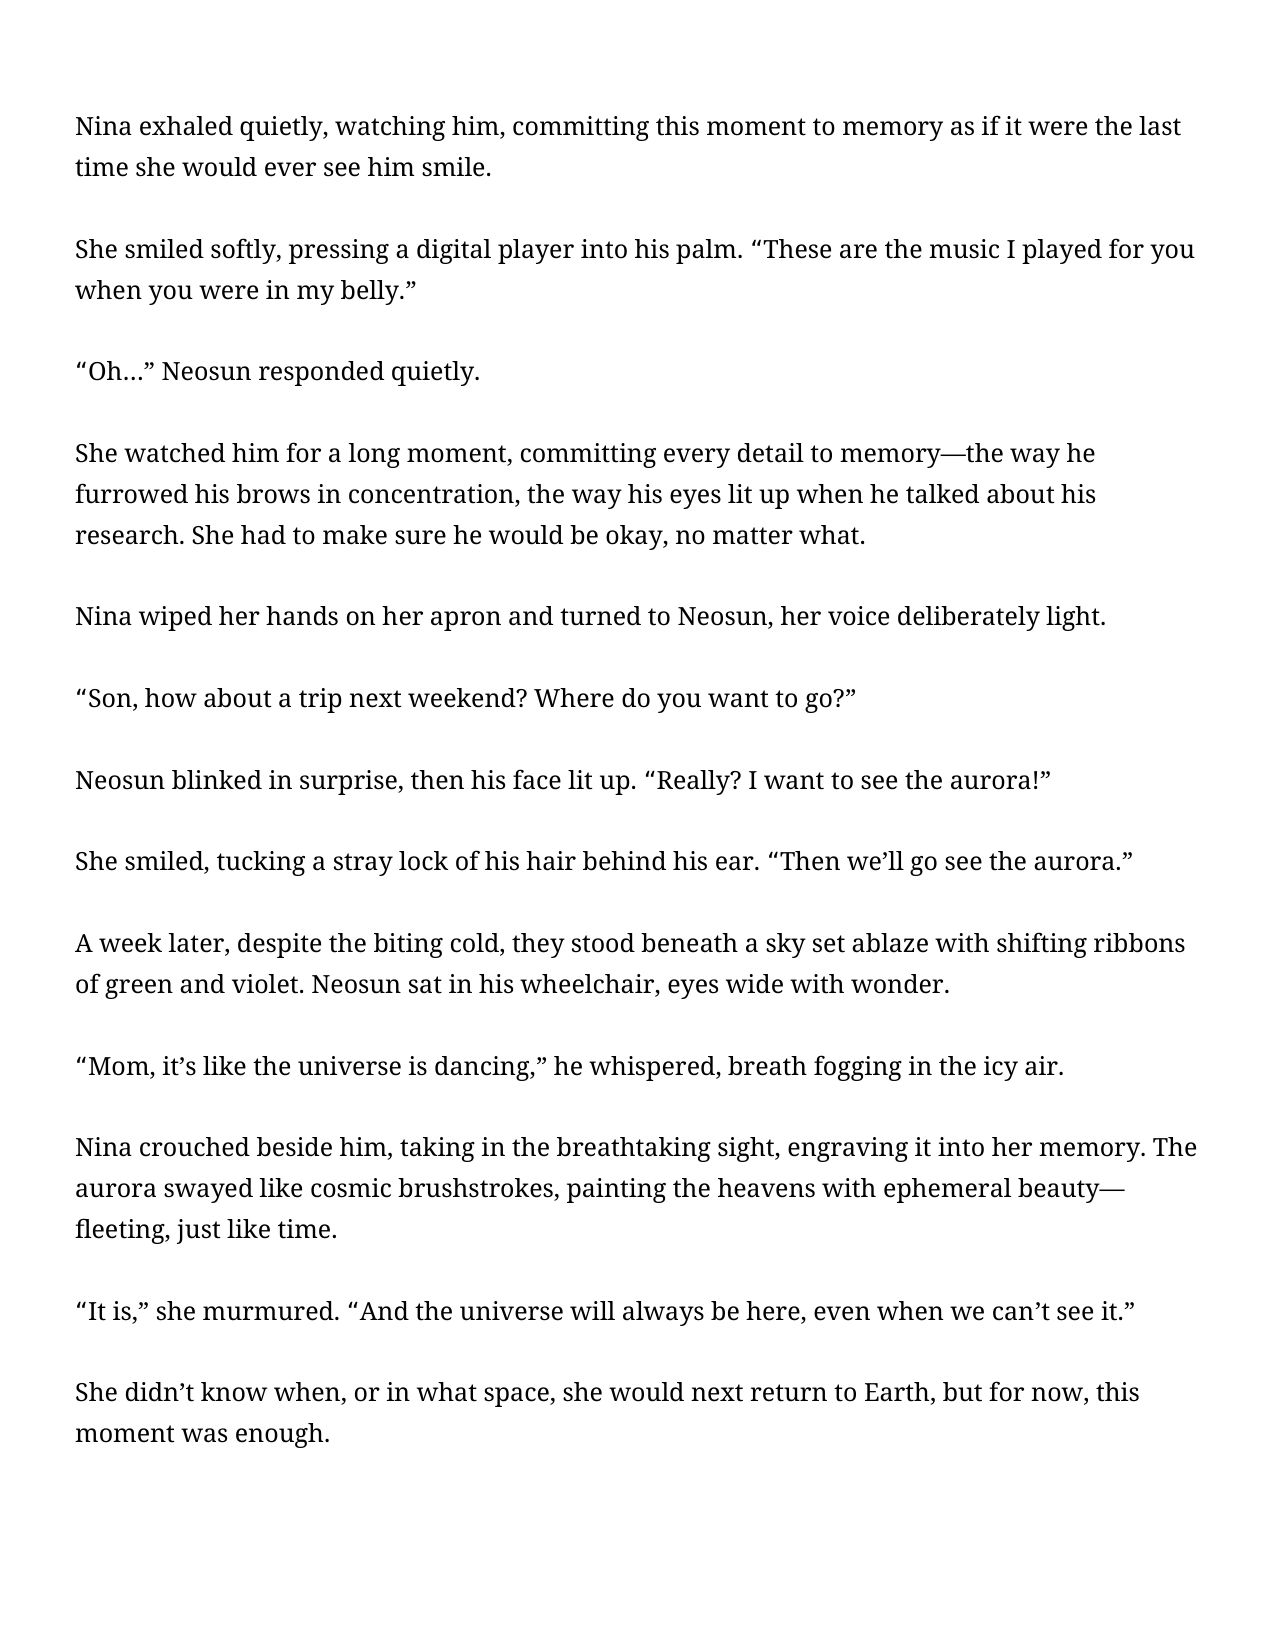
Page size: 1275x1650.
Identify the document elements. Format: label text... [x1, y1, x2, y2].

text She smiled, tucking a stray lock of his hair behind his ear. “Then we’ll go see the aurora.” [75, 844, 1200, 878]
text She didn’t know when, or in what space, she would next return to Earth, but for now, this moment was enough. [75, 1375, 1200, 1450]
text She watched him for a long moment, committing every detail to memory—the way he furrowed his brows in concentration, the way his eyes lit up when he talked about his research. She had to make sure he would be okay, no matter what. [75, 436, 1200, 592]
text “Son, how about a trip next weekend? Where do you want to go?” [75, 681, 1200, 715]
text Nina exhaled quietly, watching him, committing this moment to memory as if it were the last time she would ever see him smile. She smiled softly, pressing a digital player into his palm. “These are the music I played for you when you were in my belly.” “Oh…” Neosun responded quietly. [75, 109, 1200, 388]
text “It is,” she murmured. “And the universe will always be here, even when we can’t see it.” [75, 1293, 1200, 1327]
text “Mom, it’s like the universe is dancing,” he whispered, breath fogging in the icy air. [75, 1048, 1200, 1082]
text Nina wiped her hands on her apron and turned to Neosun, her voice deliberately light. [75, 599, 1200, 633]
text Nina crouched beside him, taking in the breathtaking sight, engraving it into her memory. The aurora swayed like cosmic brushstrokes, painting the heavens with ephemeral beauty—fleeting, just like time. [75, 1130, 1200, 1246]
text A week later, despite the biting cold, they stood beneath a sky set ablaze with shifting ribbons of green and violet. Neosun sat in his wheelchair, eyes wide with wonder. [75, 926, 1200, 1001]
text Neosun blinked in surprise, then his face lit up. “Really? I want to see the aurora!” [75, 762, 1200, 796]
